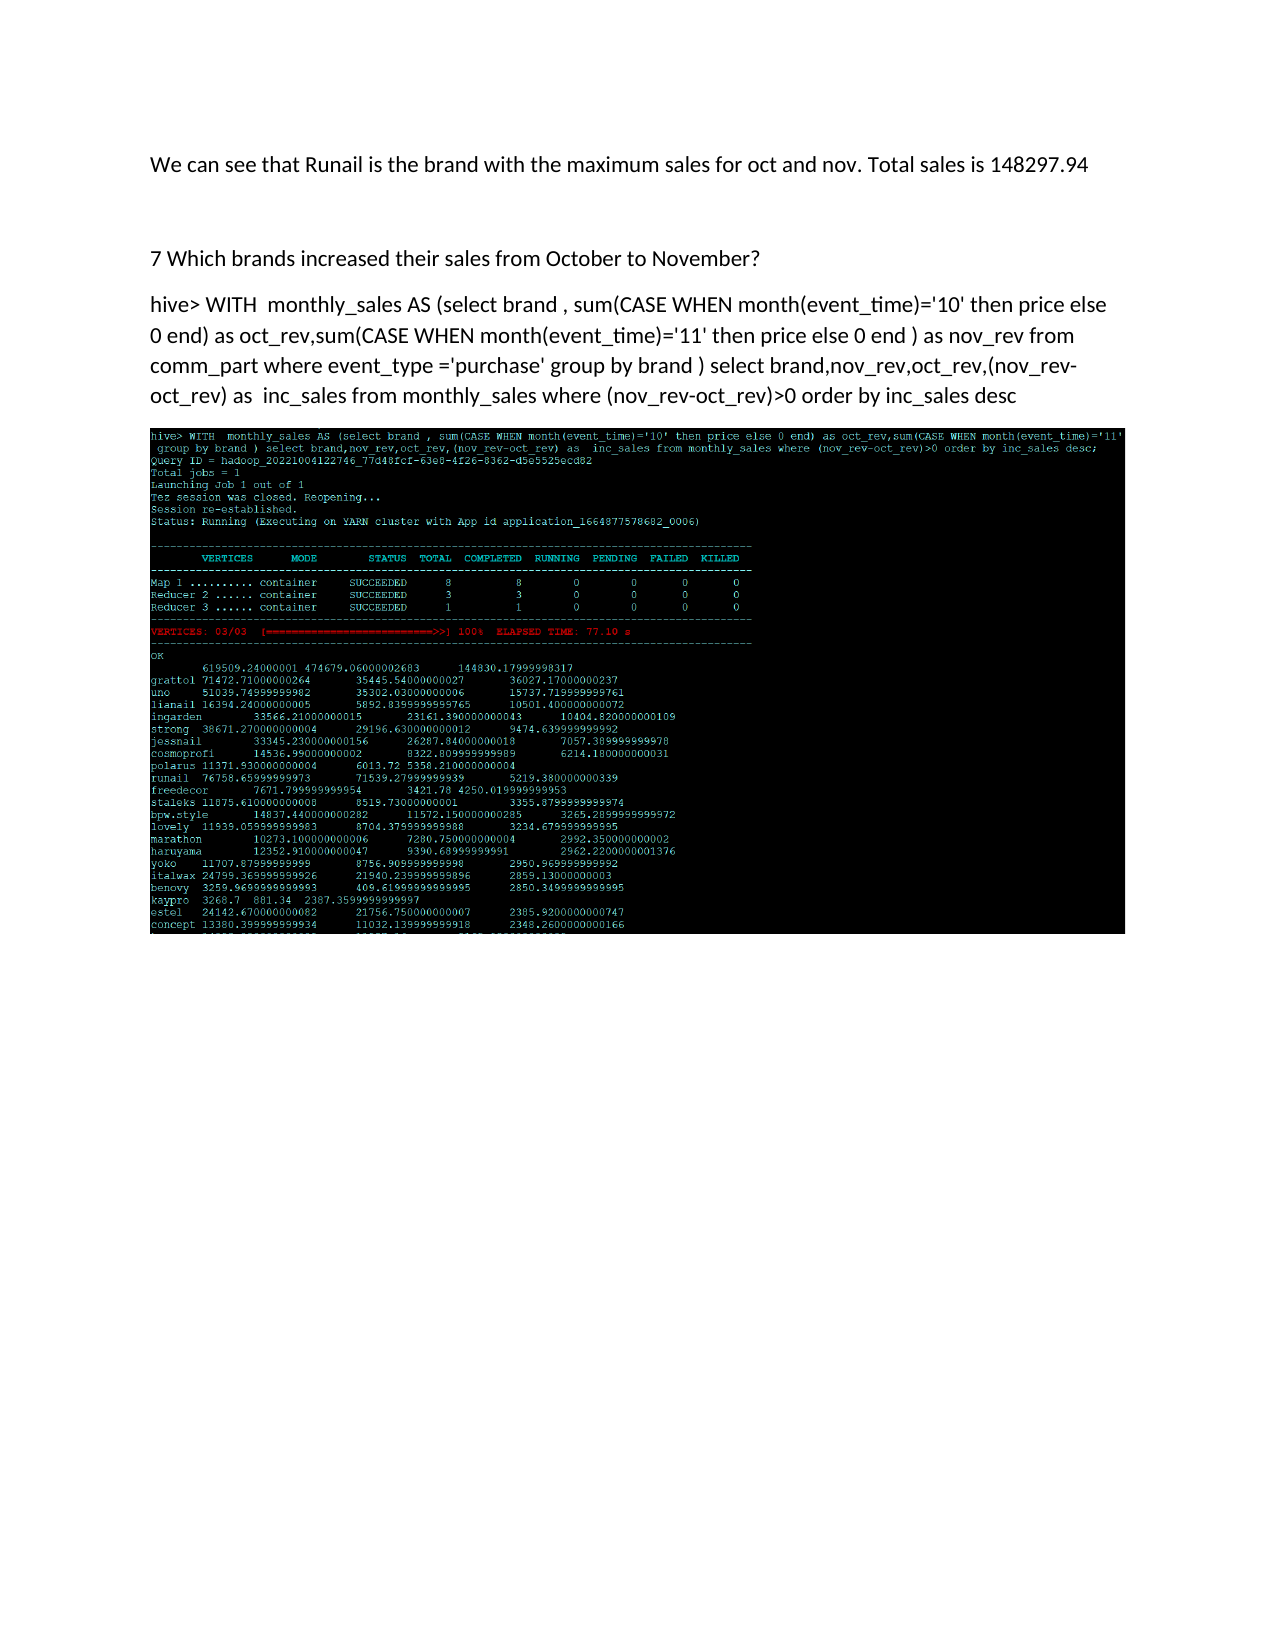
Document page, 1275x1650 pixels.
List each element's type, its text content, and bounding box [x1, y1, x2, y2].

text 7 Which brands increased their sales from October to November? [150, 244, 1125, 272]
text We can see that Runail is the brand with the maximum sales for oct and nov. Total sales is 148297.94 [150, 150, 1125, 178]
text hive> WITH monthly_sales AS (select brand , sum(CASE WHEN month(event_time)='10' then price else 0 end) as oct_rev,sum(CASE WHEN month(event_time)='11' then price else 0 end ) as nov_rev from comm_part where event_type ='purchase' group by brand ) select brand,nov_rev,oct_rev,(nov_rev-oct_rev) as inc_sales from monthly_sales where (nov_rev-oct_rev)>0 order by inc_sales desc [150, 291, 1125, 409]
picture [150, 428, 1125, 934]
